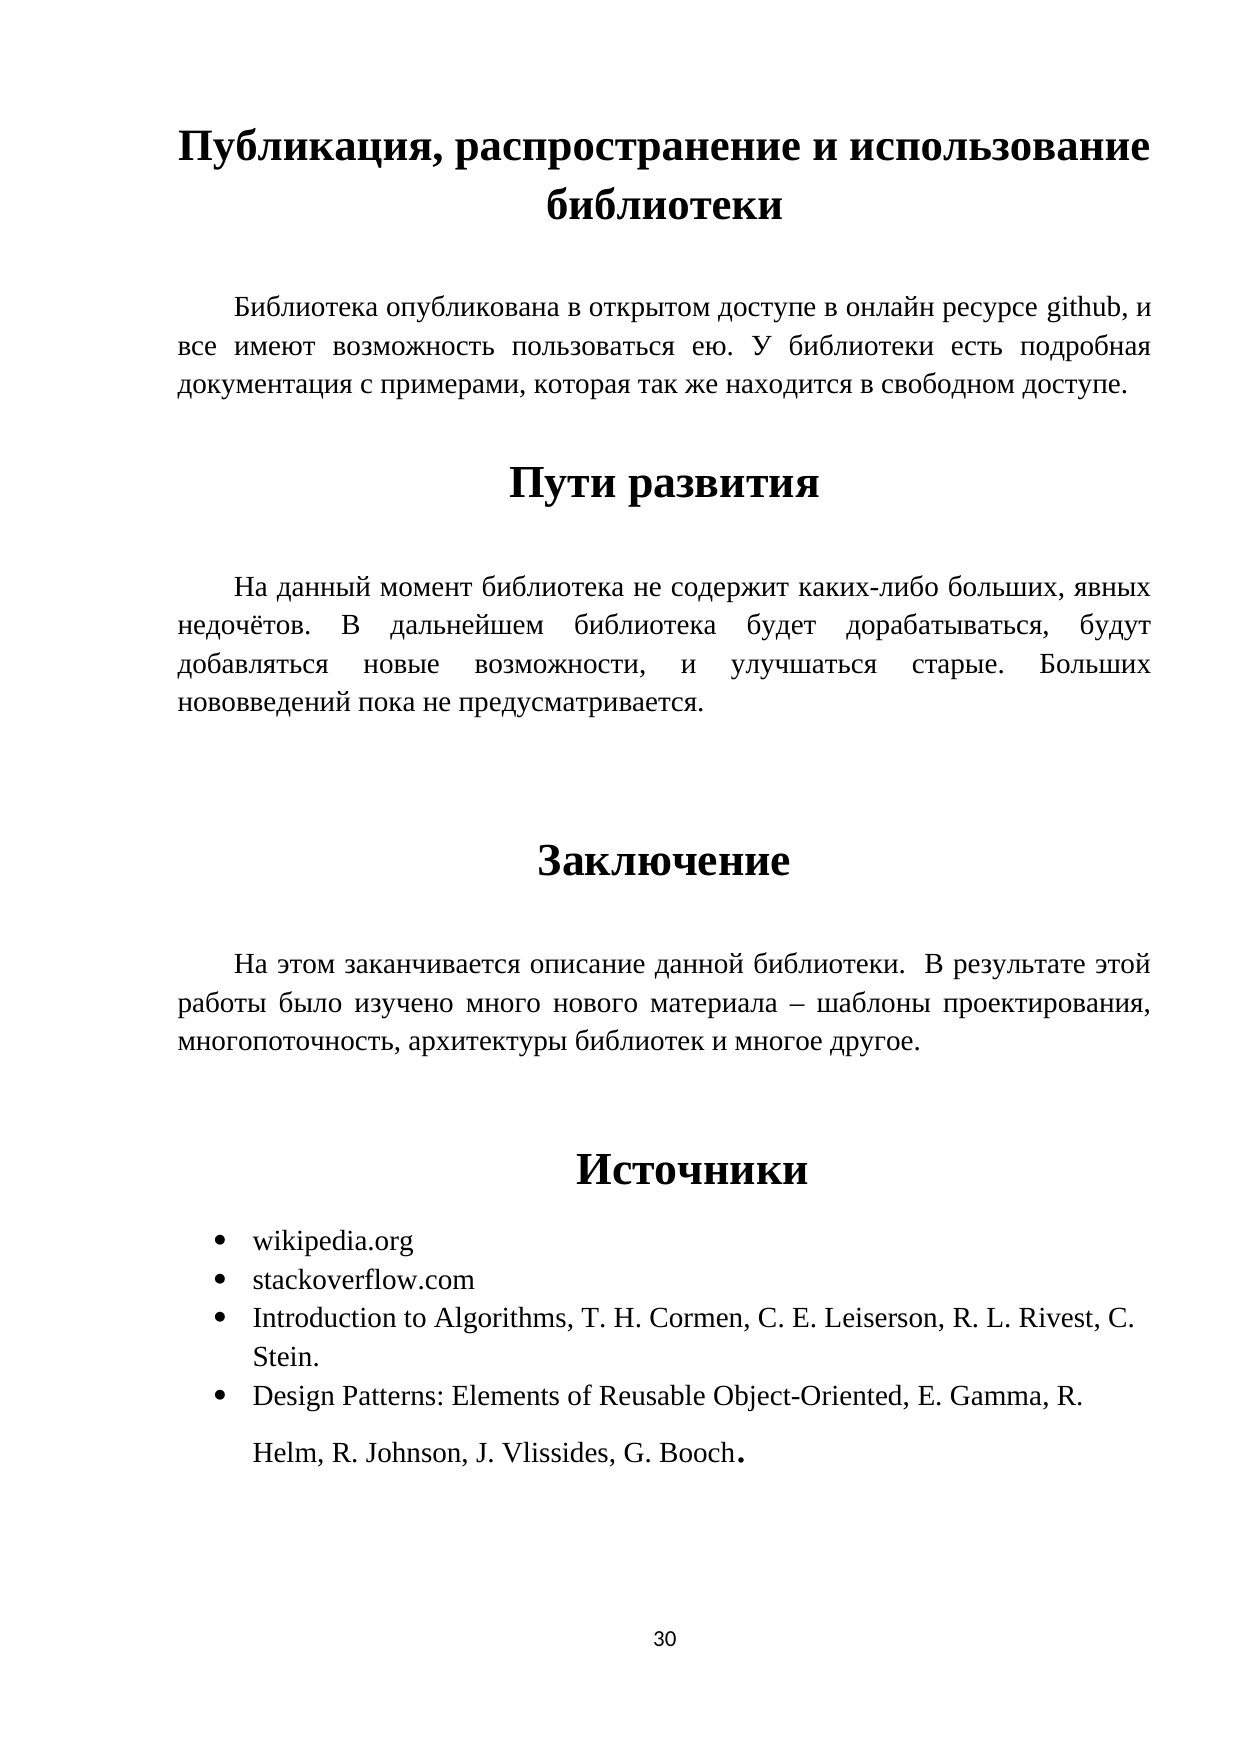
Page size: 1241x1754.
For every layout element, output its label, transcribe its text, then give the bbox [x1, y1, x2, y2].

text Библиотека опубликована в открытом доступе в онлайн ресурсе github, и все имеют возможность пользоваться ею. У библиотеки есть подробная документация с примерами, которая так же находится в свободном доступе. [177, 289, 1152, 400]
text Источники [177, 1142, 1152, 1195]
subtitle Публикация, распространение и использование библиотеки [177, 118, 1152, 229]
subtitle Пути развития [177, 455, 1152, 508]
text На этом заканчивается описание данной библиотеки. В результате этой работы было изучено много нового материала – шаблоны проектирования, многопоточность, архитектуры библиотек и многое другое. [177, 946, 1152, 1057]
list wikipedia.org [215, 1223, 1152, 1257]
list Design Patterns: Elements of Reusable Object-Oriented, E. Gamma, R. Helm, R. Johnson, J. Vlissides, G. Booch. [215, 1378, 1152, 1472]
list Introduction to Algorithms, T. H. Cormen, C. E. Leiserson, R. L. Rivest, C. Stein. [215, 1301, 1152, 1373]
list stackoverflow.com [215, 1262, 1152, 1296]
subtitle Заключение [177, 833, 1152, 885]
text На данный момент библиотека не содержит каких-либо больших, явных недочётов. В дальнейшем библиотека будет дорабатываться, будут добавляться новые возможности, и улучшаться старые. Больших нововведений пока не предусматривается. [177, 569, 1152, 718]
